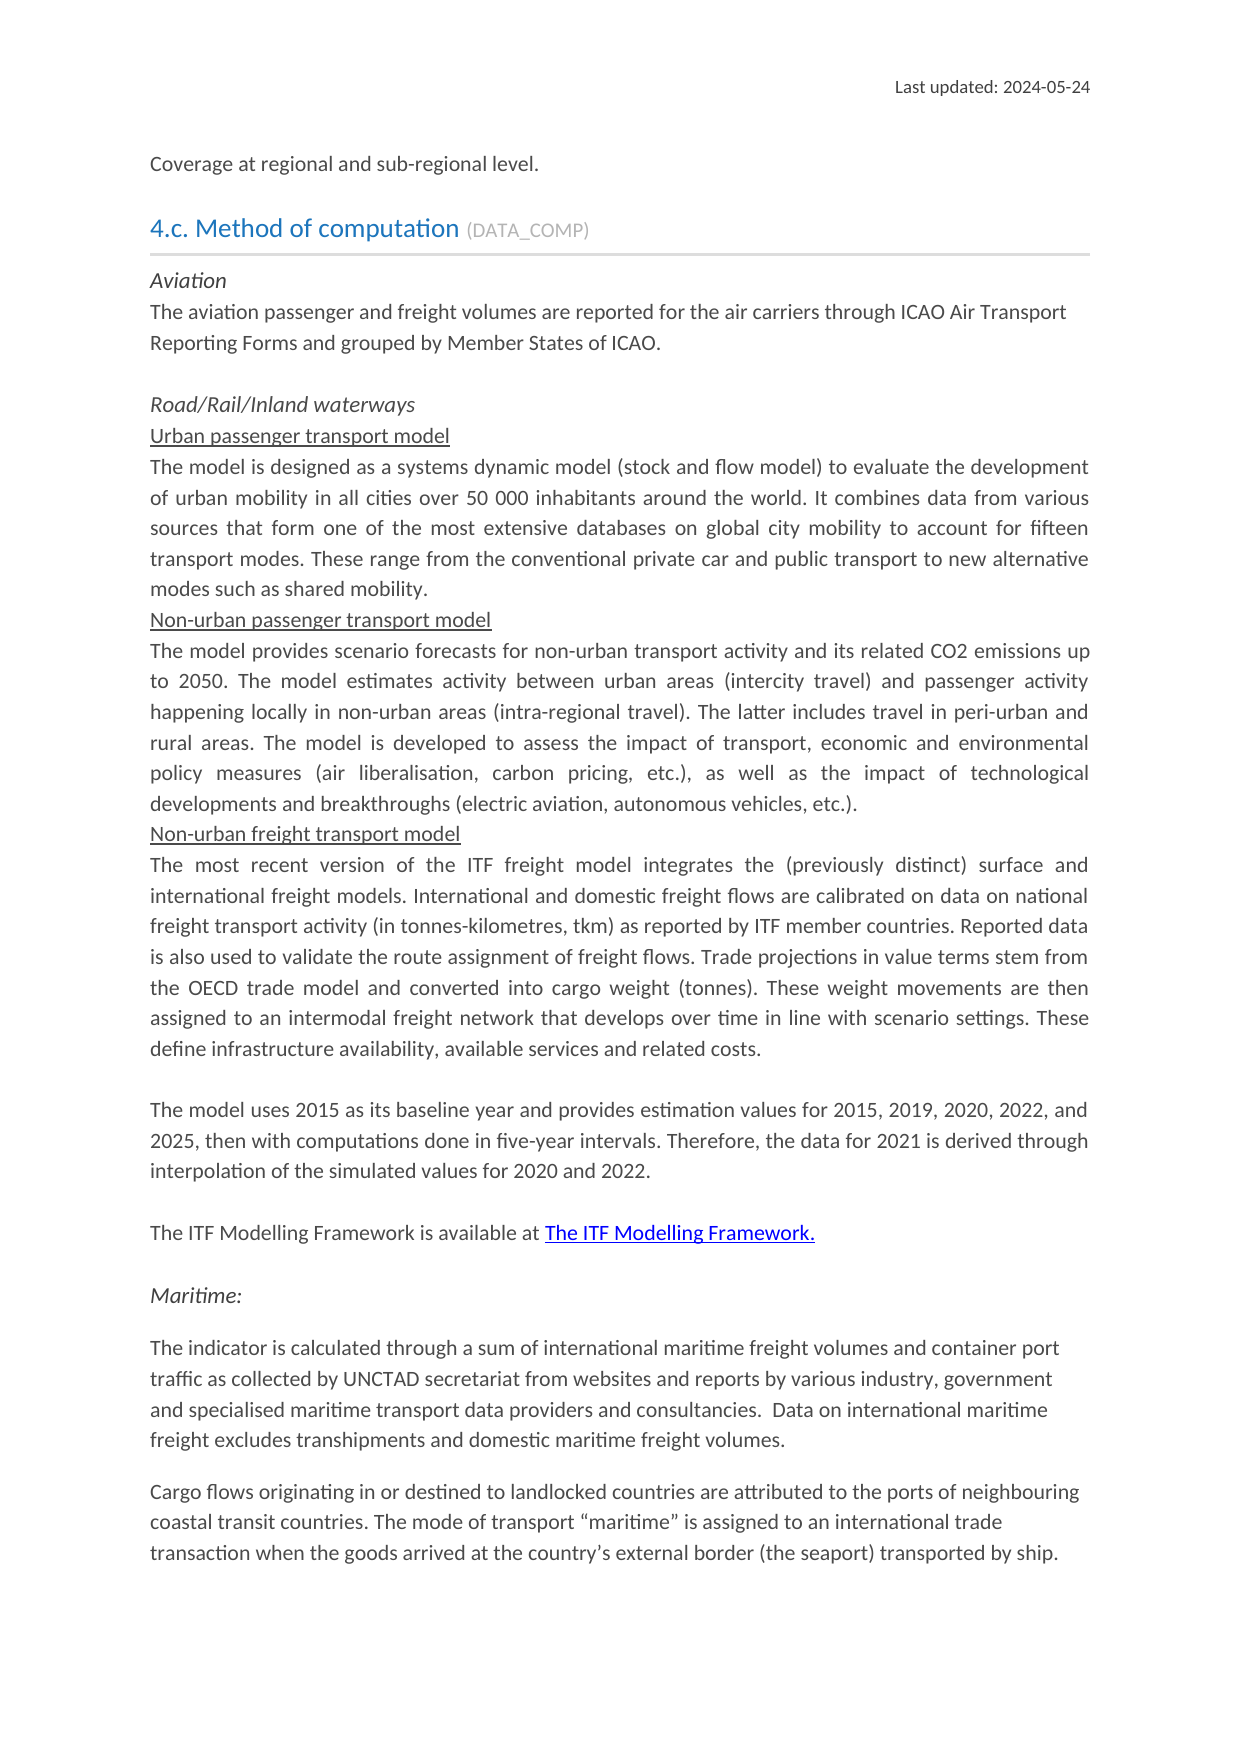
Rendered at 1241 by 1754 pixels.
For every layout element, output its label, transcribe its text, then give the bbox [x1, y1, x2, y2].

text Road/Rail/Inland waterways [150, 390, 1090, 418]
text The model uses 2015 as its baseline year and provides estimation values for 2015, 2019, 2020, 2022, and 2025, then with computations done in five-year intervals. Therefore, the data for 2021 is derived through interpolation of the simulated values for 2020 and 2022. [150, 1096, 1090, 1184]
text 4.c. Method of computation (DATA_COMP) [150, 211, 1090, 253]
text Coverage at regional and sub-regional level. [150, 150, 1090, 177]
text Cargo flows originating in or destined to landlocked countries are attributed to the ports of neighbouring coastal transit countries. The mode of transport “maritime” is assigned to an international trade transaction when the goods arrived at the country’s external border (the seaport) transported by ship. [150, 1478, 1090, 1566]
text The model provides scenario forecasts for non-urban transport activity and its related CO2 emissions up to 2050. The model estimates activity between urban areas (intercity travel) and passenger activity happening locally in non-urban areas (intra-regional travel). The latter includes travel in peri-urban and rural areas. The model is developed to assess the impact of transport, economic and environmental policy measures (air liberalisation, carbon pricing, etc.), as well as the impact of technological developments and breakthroughs (electric aviation, autonomous vehicles, etc.). [150, 637, 1090, 817]
text The ITF Modelling Framework is available at The ITF Modelling Framework. [150, 1219, 1090, 1245]
text The aviation passenger and freight volumes are reported for the air carriers through ICAO Air Transport Reporting Forms and grouped by Member States of ICAO. [150, 298, 1090, 356]
text Maritime: [150, 1281, 1090, 1309]
text Non-urban passenger transport model [150, 606, 1090, 633]
text Urban passenger transport model [150, 422, 1090, 449]
text The indicator is calculated through a sum of international maritime freight volumes and container port traffic as collected by UNCTAD secretariat from websites and reports by various industry, government and specialised maritime transport data providers and consultancies. Data on international maritime freight excludes transhipments and domestic maritime freight volumes. [150, 1334, 1090, 1453]
text Non-urban freight transport model [150, 821, 1090, 847]
text The most recent version of the ITF freight model integrates the (previously distinct) surface and international freight models. International and domestic freight flows are calibrated on data on national freight transport activity (in tonnes-kilometres, tkm) as reported by ITF member countries. Reported data is also used to validate the route assignment of freight flows. Trade projections in value terms stem from the OECD trade model and converted into cargo weight (tonnes). These weight movements are then assigned to an intermodal freight network that develops over time in line with scenario settings. These define infrastructure availability, available services and related costs. [150, 851, 1090, 1062]
text The model is designed as a systems dynamic model (stock and flow model) to evaluate the development of urban mobility in all cities over 50 000 inhabitants around the world. It combines data from various sources that form one of the most extensive databases on global city mobility to account for fifteen transport modes. These range from the conventional private car and public transport to new alternative modes such as shared mobility. [150, 453, 1090, 602]
text Aviation [150, 266, 1090, 294]
